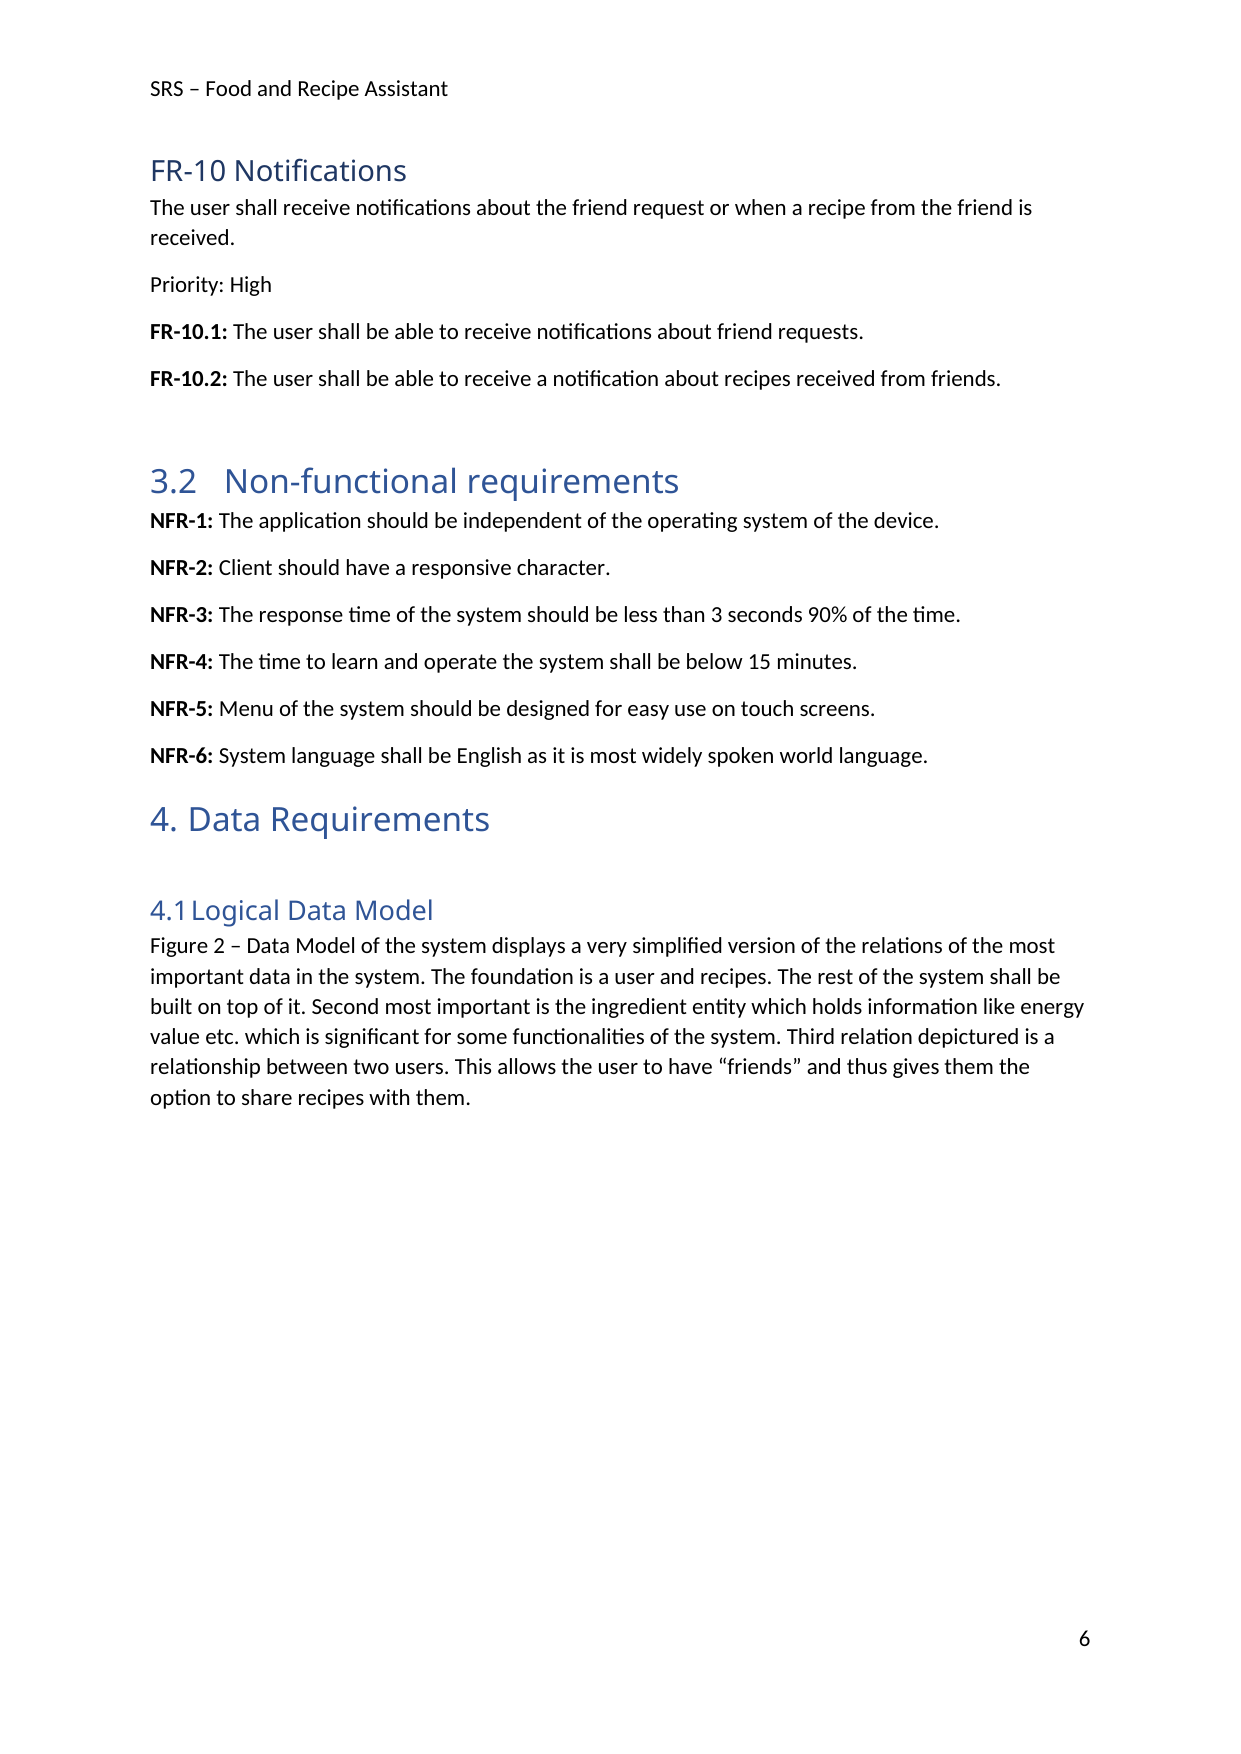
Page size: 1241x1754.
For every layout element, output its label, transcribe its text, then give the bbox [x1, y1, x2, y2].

text NFR-3: The response time of the system should be less than 3 seconds 90% of the time. [150, 600, 1090, 628]
subtitle Data Requirements [150, 796, 1090, 841]
text The user shall receive notifications about the friend request or when a recipe from the friend is received. [150, 193, 1090, 251]
subtitle Logical Data Model [150, 892, 1090, 929]
text NFR-5: Menu of the system should be designed for easy use on touch screens. [150, 694, 1090, 722]
text NFR-6: System language shall be English as it is most widely spoken world language. [150, 741, 1090, 769]
text Figure 2 – Data Model of the system displays a very simplified version of the relations of the most important data in the system. The foundation is a user and recipes. The rest of the system shall be built on top of it. Second most important is the ingredient entity which holds information like energy value etc. which is significant for some functionalities of the system. Third relation depictured is a relationship between two users. This allows the user to have “friends” and thus gives them the option to share recipes with them. [150, 932, 1090, 1111]
text Priority: High [150, 270, 1090, 298]
text NFR-2: Client should have a responsive character. [150, 553, 1090, 581]
text FR-10.2: The user shall be able to receive a notification about recipes received from friends. [150, 364, 1090, 392]
text FR-10.1: The user shall be able to receive notifications about friend requests. [150, 317, 1090, 345]
subtitle Non-functional requirements [150, 457, 1090, 503]
subtitle FR-10 Notifications [150, 150, 1090, 190]
text NFR-4: The time to learn and operate the system shall be below 15 minutes. [150, 647, 1090, 675]
text NFR-1: The application should be independent of the operating system of the device. [150, 506, 1090, 534]
